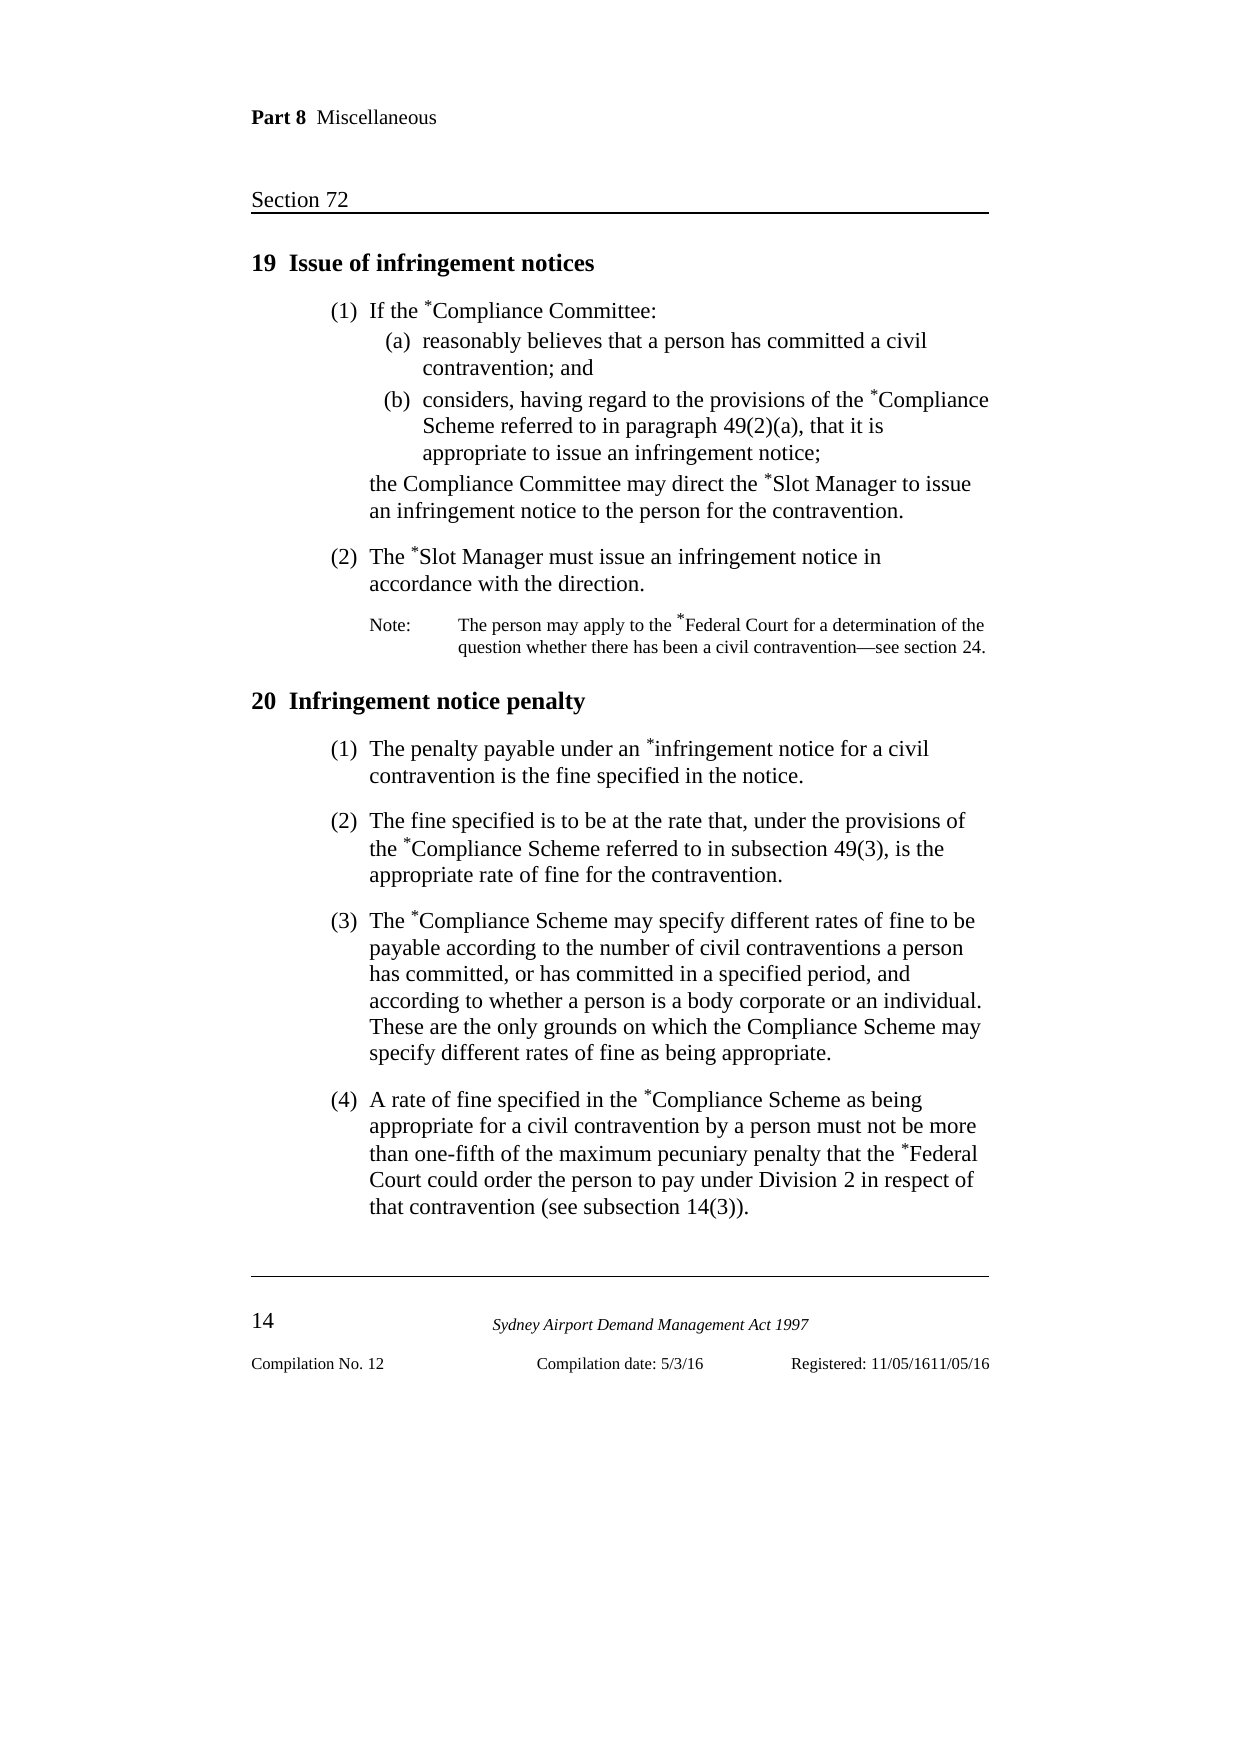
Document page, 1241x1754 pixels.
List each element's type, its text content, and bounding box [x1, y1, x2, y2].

text 20 Infringement notice penalty [251, 686, 989, 715]
text (4) A rate of fine specified in the *Compliance Scheme as being appropriate for a civil contravention by a person must not be more than one-fifth of the maximum pecuniary penalty that the *Federal Court could order the person to pay under Division 2 in respect of that contravention (see subsection 14(3)). [251, 1084, 989, 1219]
text (2) The *Slot Manager must issue an infringement notice in accordance with the direction. [251, 542, 989, 596]
text Note: The person may apply to the *Federal Court for a determination of the question whether there has been a civil contravention—see section 24. [369, 609, 989, 657]
text (a) reasonably believes that a person has committed a civil contravention; and [251, 327, 989, 380]
text (1) The penalty payable under an *infringement notice for a civil contravention is the fine specified in the notice. [251, 734, 989, 788]
text (3) The *Compliance Scheme may specify different rates of fine to be payable according to the number of civil contraventions a person has committed, or has committed in a specified period, and according to whether a person is a body corporate or an individual. These are the only grounds on which the Compliance Scheme may specify different rates of fine as being appropriate. [251, 906, 989, 1066]
text 19 Issue of infringement notices [251, 248, 989, 277]
text (1) If the *Compliance Committee: [251, 296, 989, 323]
text (b) considers, having regard to the provisions of the *Compliance Scheme referred to in paragraph 49(2)(a), that it is appropriate to issue an infringement notice; [251, 384, 989, 465]
text (2) The fine specified is to be at the rate that, under the provisions of the *Compliance Scheme referred to in subsection 49(3), is the appropriate rate of fine for the contravention. [251, 807, 989, 887]
text the Compliance Committee may direct the *Slot Manager to issue an infringement notice to the person for the contravention. [369, 469, 989, 523]
